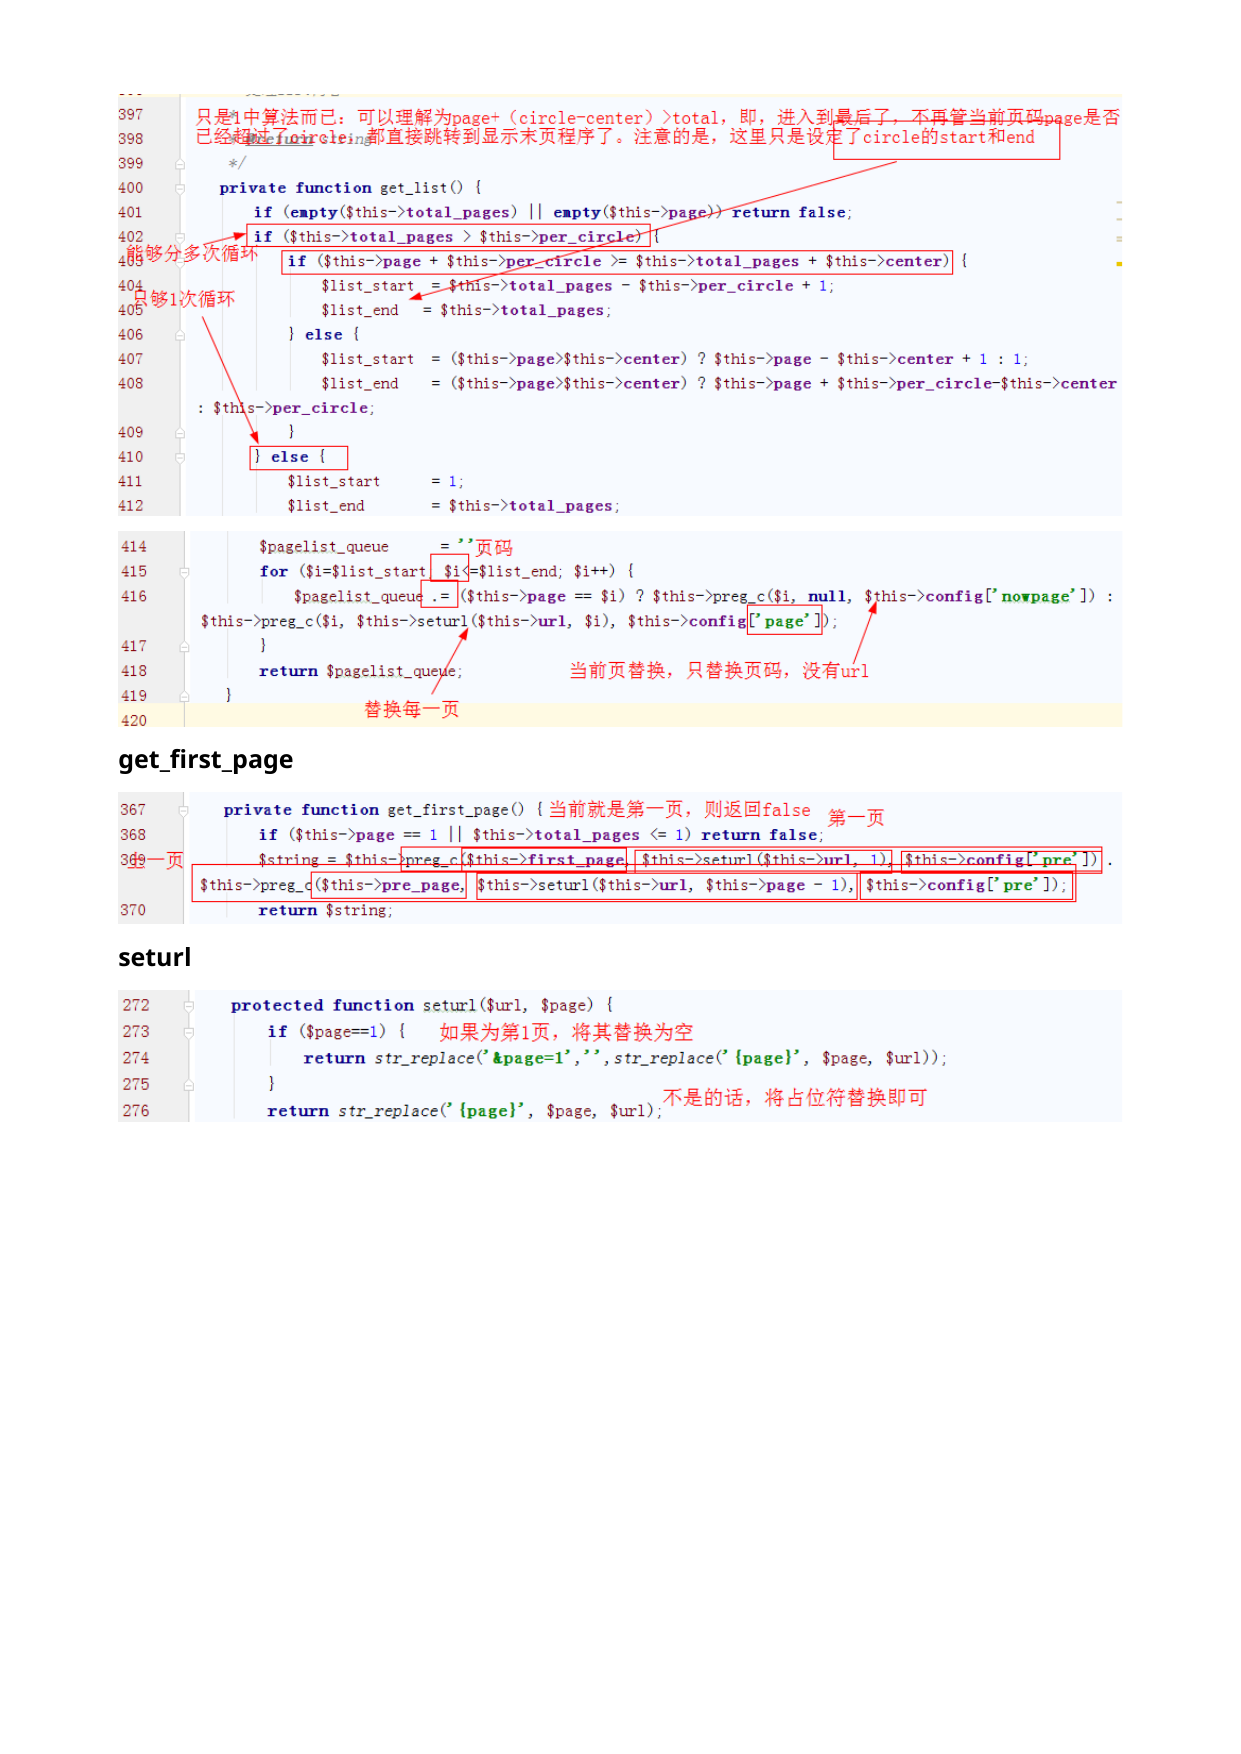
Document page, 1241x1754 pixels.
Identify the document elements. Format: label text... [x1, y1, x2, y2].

picture [118, 990, 1123, 1122]
text seturl [118, 939, 1122, 974]
picture [118, 94, 1123, 516]
picture [118, 531, 1123, 727]
picture [118, 792, 1123, 924]
text get_first_page [118, 742, 1122, 776]
